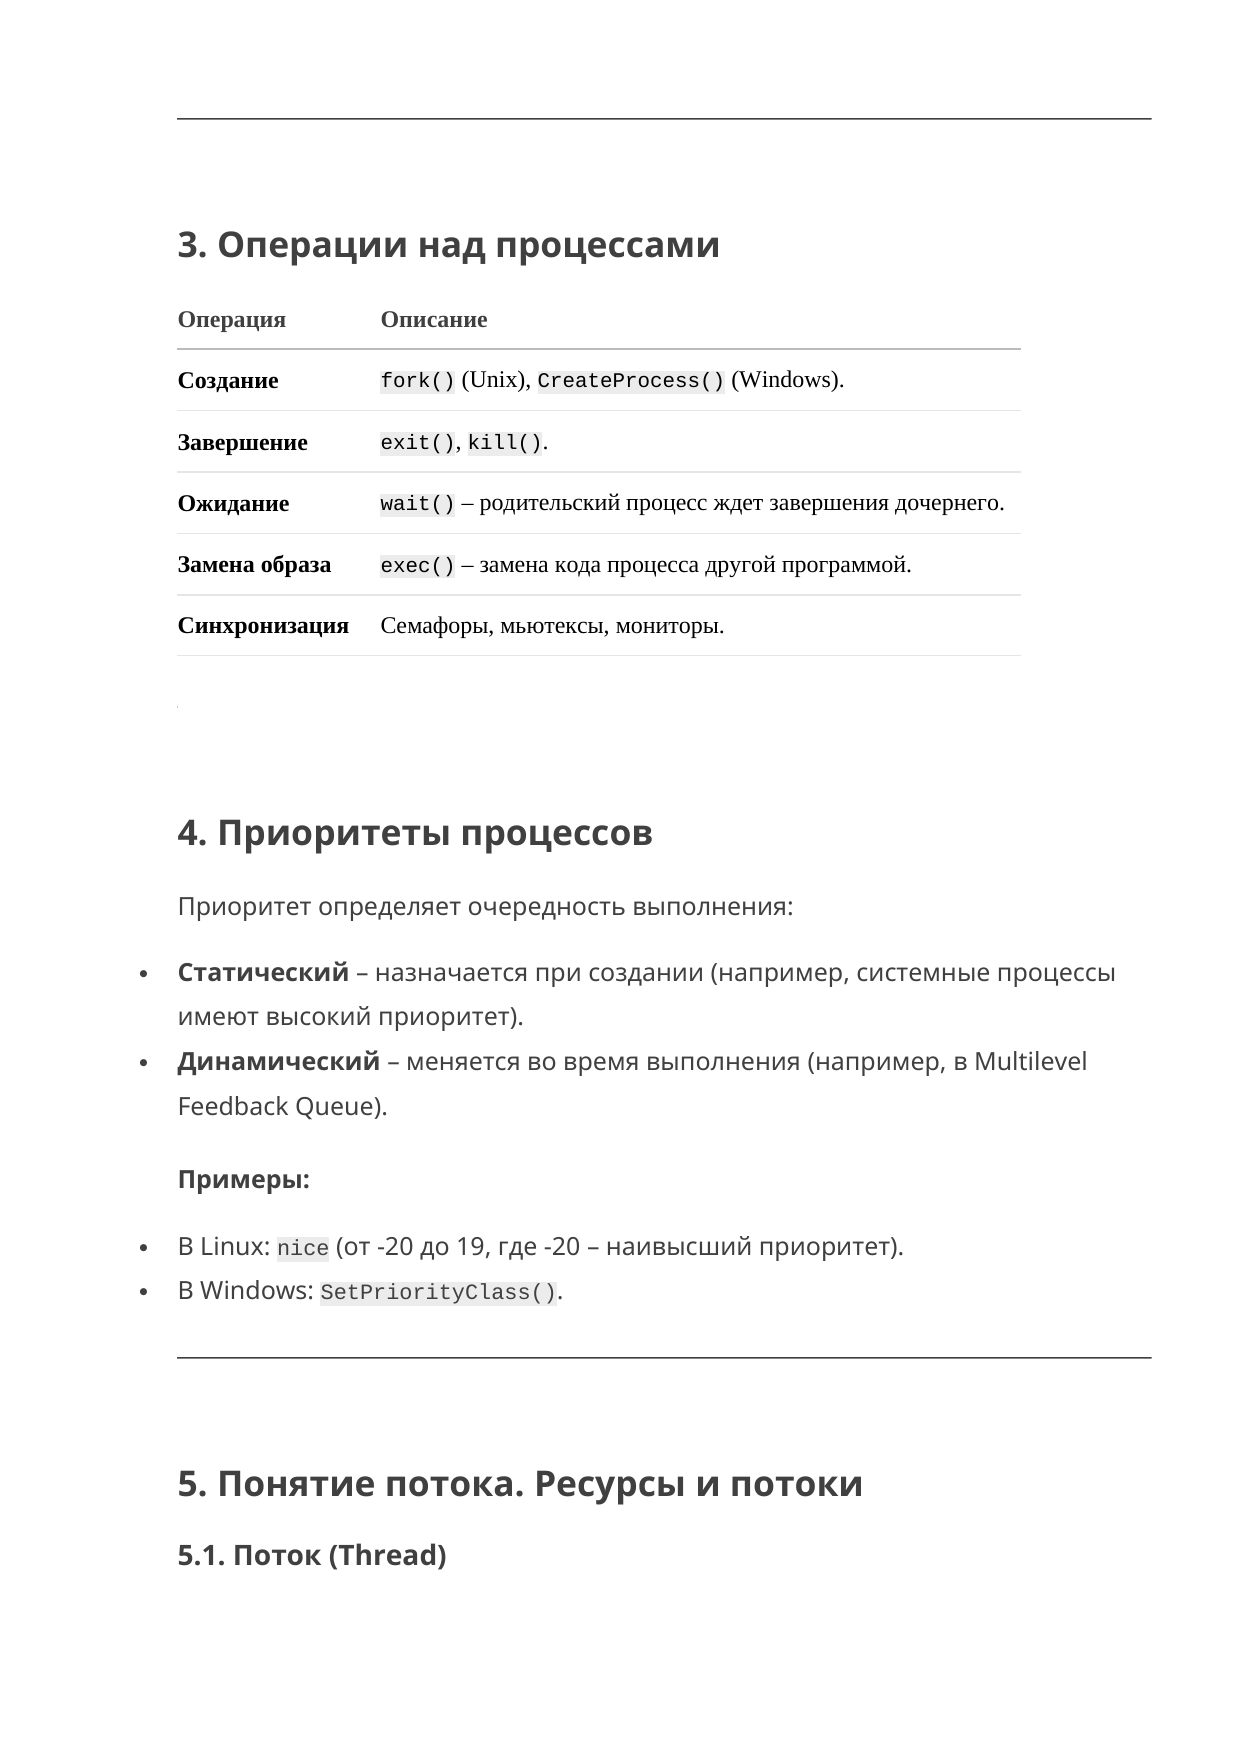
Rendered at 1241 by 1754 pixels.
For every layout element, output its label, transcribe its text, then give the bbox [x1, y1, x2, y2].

table_cell Создание [177, 350, 365, 410]
table_cell fork() (Unix), CreateProcess() (Windows). [365, 350, 1021, 410]
list В Linux: nice (от -20 до 19, где -20 – наивысший приоритет). [140, 1218, 1152, 1262]
text 5.1. Поток (Thread) [177, 1536, 1152, 1574]
table_cell Семафоры, мьютексы, мониторы. [365, 596, 1021, 654]
text 4. Приоритеты процессов [177, 808, 1152, 856]
table_cell wait() – родительский процесс ждет завершения дочернего. [365, 473, 1021, 533]
text 5. Понятие потока. Ресурсы и потоки [177, 1459, 1152, 1507]
list Статический – назначается при создании (например, системные процессы имеют высокий приоритет). [140, 944, 1152, 1033]
list В Windows: SetPriorityClass(). [140, 1262, 1152, 1307]
table_cell exec() – замена кода процесса другой программой. [365, 534, 1021, 594]
table_cell Замена образа [177, 534, 365, 594]
table_header Операция [177, 290, 365, 348]
table_cell Ожидание [177, 473, 365, 533]
table_cell Завершение [177, 411, 365, 471]
text Примеры: [177, 1152, 1152, 1196]
table_header Описание [365, 290, 1021, 348]
text Приоритет определяет очередность выполнения: [177, 877, 1152, 922]
table_cell Синхронизация [177, 596, 365, 654]
text 3. Операции над процессами [177, 220, 1152, 268]
list Динамический – меняется во время выполнения (например, в Multilevel Feedback Queue). [140, 1033, 1152, 1122]
table_cell exit(), kill(). [365, 411, 1021, 471]
